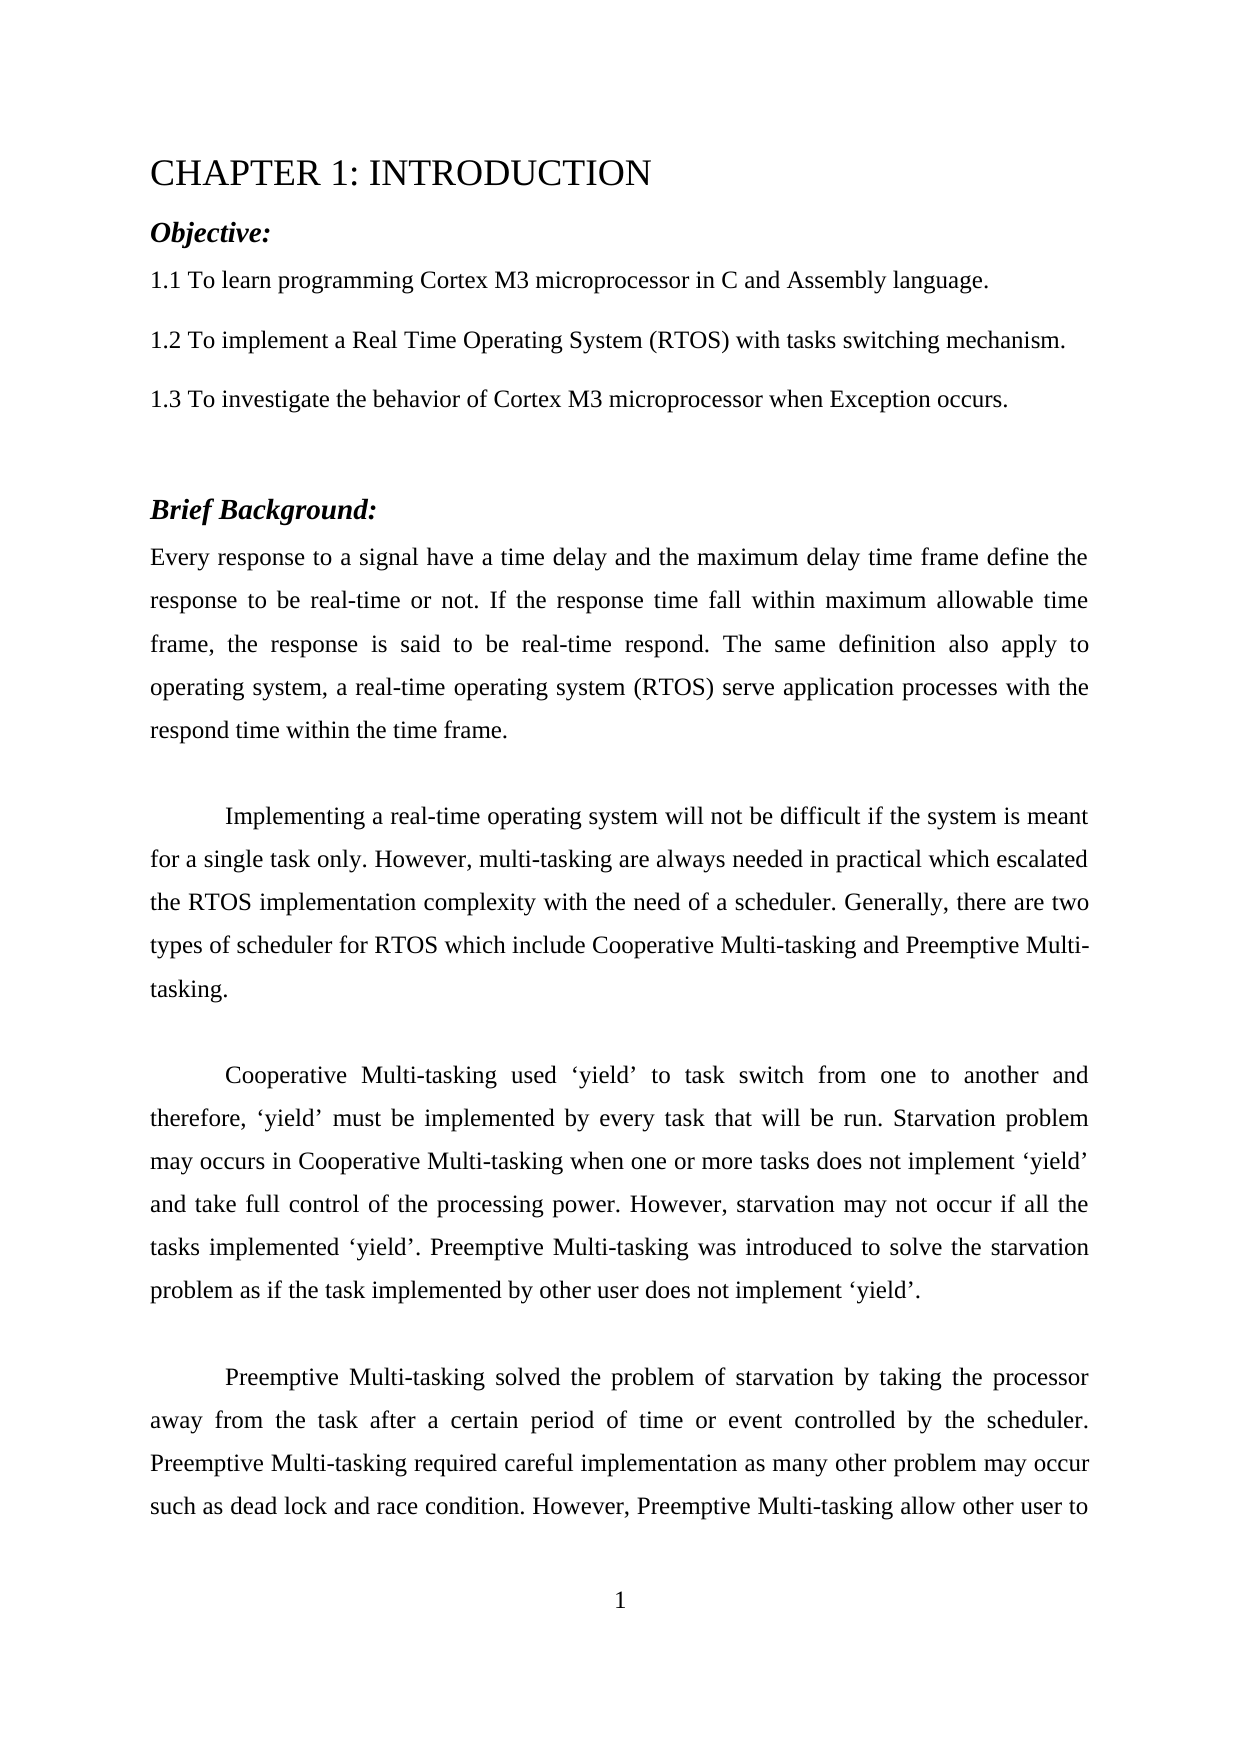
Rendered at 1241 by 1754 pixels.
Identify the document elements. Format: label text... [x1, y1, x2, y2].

subtitle Objective: [150, 215, 1090, 248]
text Cooperative Multi-tasking used ‘yield’ to task switch from one to another and therefore, ‘yield’ must be implemented by every task that will be run. Starvation problem may occurs in Cooperative Multi-tasking when one or more tasks does not implement ‘yield’ and take full control of the processing power. However, starvation may not occur if all the tasks implemented ‘yield’. Preemptive Multi-tasking was introduced to solve the starvation problem as if the task implemented by other user does not implement ‘yield’. [150, 1060, 1090, 1304]
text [150, 1362, 1090, 1520]
text 1.2 To implement a Real Time Operating System (RTOS) with tasks switching mechanism. [150, 325, 1090, 353]
subtitle CHAPTER 1: INTRODUCTION [150, 150, 1090, 193]
text Implementing a real-time operating system will not be difficult if the system is meant for a single task only. However, multi-tasking are always needed in practical which escalated the RTOS implementation complexity with the need of a scheduler. Generally, there are two types of scheduler for RTOS which include Cooperative Multi-tasking and Preemptive Multi-tasking. [150, 801, 1090, 1002]
text Every response to a signal have a time delay and the maximum delay time frame define the response to be real-time or not. If the response time fall within maximum allowable time frame, the response is said to be real-time respond. The same definition also apply to operating system, a real-time operating system (RTOS) serve application processes with the respond time within the time frame. [150, 542, 1090, 744]
text 1.3 To investigate the behavior of Cortex M3 microprocessor when Exception occurs. [150, 384, 1090, 413]
text 1.1 To learn programming Cortex M3 microprocessor in C and Assembly language. [150, 265, 1090, 294]
subtitle Brief Background: [150, 492, 1090, 526]
